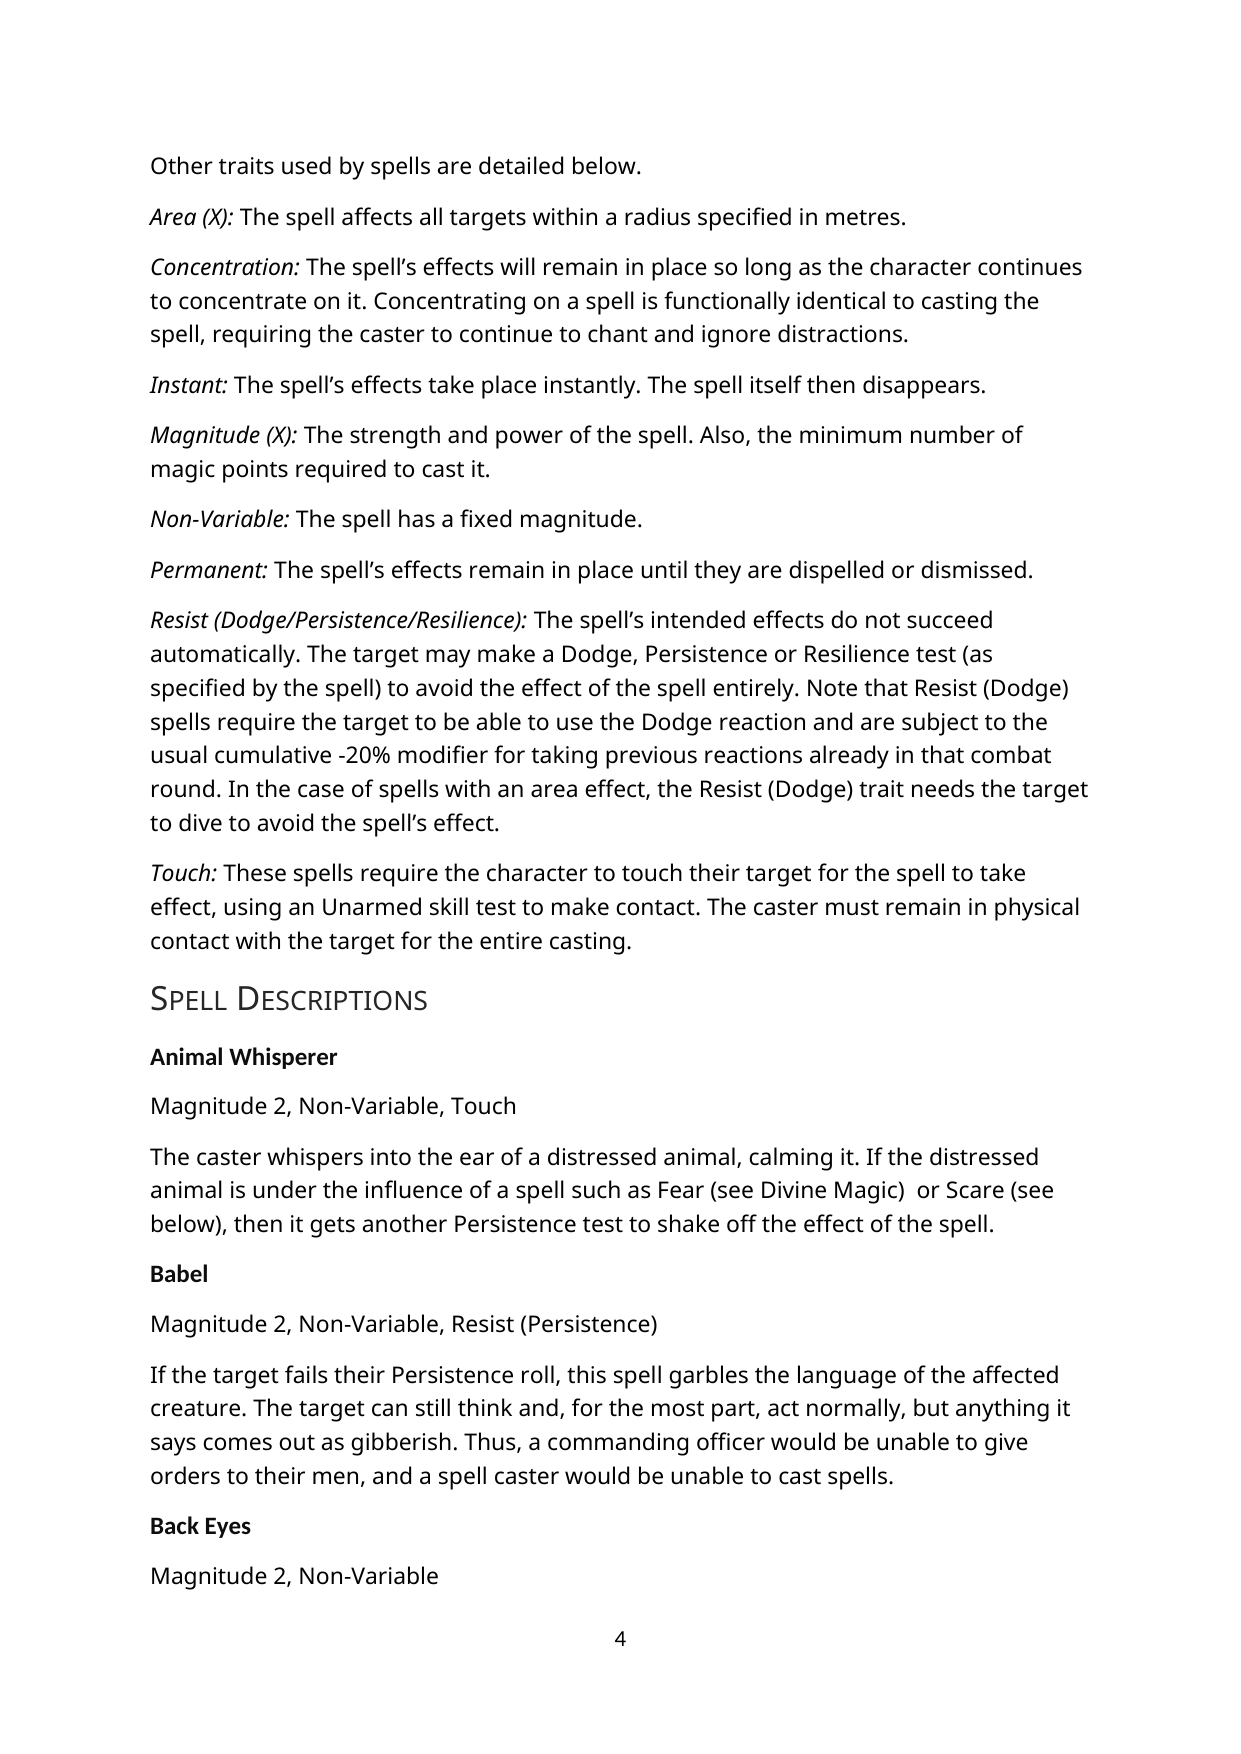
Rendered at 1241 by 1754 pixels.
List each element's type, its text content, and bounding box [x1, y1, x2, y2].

text Magnitude 2, Non-Variable, Resist (Persistence) [150, 1308, 1090, 1339]
text Touch: These spells require the character to touch their target for the spell to take effect, using an Unarmed skill test to make contact. The caster must remain in physical contact with the target for the entire casting. [150, 857, 1090, 956]
text Instant: The spell’s effects take place instantly. The spell itself then disappears. [150, 369, 1090, 400]
text Magnitude 2, Non-Variable, Touch [150, 1090, 1090, 1121]
subtitle Spell Descriptions [150, 975, 1090, 1020]
text The caster whispers into the ear of a distressed animal, calming it. If the distressed animal is under the influence of a spell such as Fear (see Divine Magic) or Scare (see below), then it gets another Persistence test to shake off the effect of the spell. [150, 1141, 1090, 1239]
text Concentration: The spell’s effects will remain in place so long as the character continues to concentrate on it. Concentrating on a spell is functionally identical to casting the spell, requiring the caster to continue to chant and ignore distractions. [150, 251, 1090, 349]
text If the target fails their Persistence roll, this spell garbles the language of the affected creature. The target can still think and, for the most part, act normally, but anything it says comes out as gibberish. Thus, a commanding officer would be unable to give orders to their men, and a spell caster would be unable to cast spells. [150, 1358, 1090, 1491]
subtitle Animal Whisperer [150, 1041, 1090, 1071]
text Resist (Dodge/Persistence/Resilience): The spell’s intended effects do not succeed automatically. The target may make a Dodge, Persistence or Resilience test (as specified by the spell) to avoid the effect of the spell entirely. Note that Resist (Dodge) spells require the target to be able to use the Dodge reaction and are subject to the usual cumulative -20% modifier for taking previous reactions already in that combat round. In the case of spells with an area effect, the Resist (Dodge) trait needs the target to dive to avoid the spell’s effect. [150, 604, 1090, 838]
text Non-Variable: The spell has a fixed magnitude. [150, 503, 1090, 534]
subtitle Babel [150, 1258, 1090, 1289]
text Permanent: The spell’s effects remain in place until they are dispelled or dismissed. [150, 554, 1090, 585]
text Magnitude 2, Non-Variable [150, 1560, 1090, 1591]
text Area (X): The spell affects all targets within a radius specified in metres. [150, 200, 1090, 232]
text Magnitude (X): The strength and power of the spell. Also, the minimum number of magic points required to cast it. [150, 419, 1090, 484]
text Other traits used by spells are detailed below. [150, 150, 1090, 181]
subtitle Back Eyes [150, 1510, 1090, 1541]
